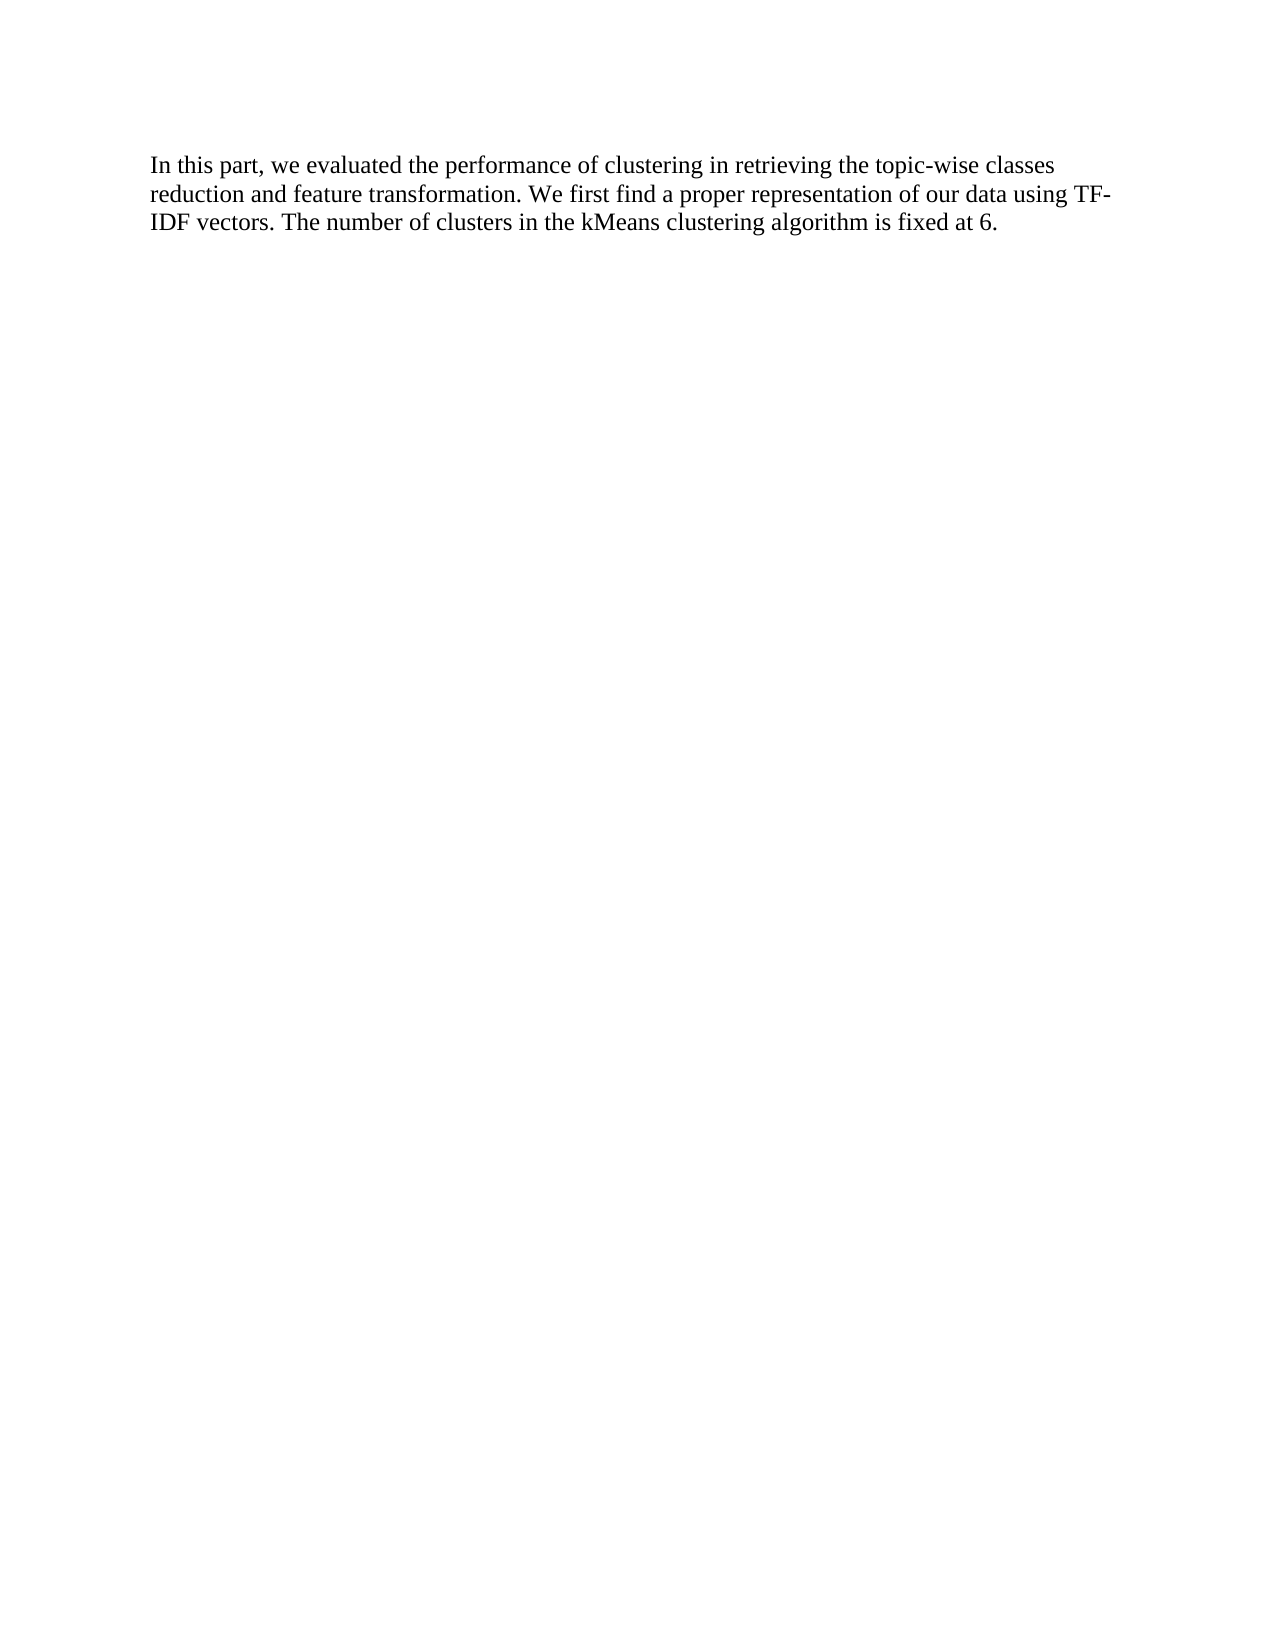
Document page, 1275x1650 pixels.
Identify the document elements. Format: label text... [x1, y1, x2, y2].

text In this part, we evaluated the performance of clustering in retrieving the topic-wise classes reduction and feature transformation. We first find a proper representation of our data using TF-IDF vectors. The number of clusters in the kMeans clustering algorithm is fixed at 6. [150, 150, 1125, 236]
